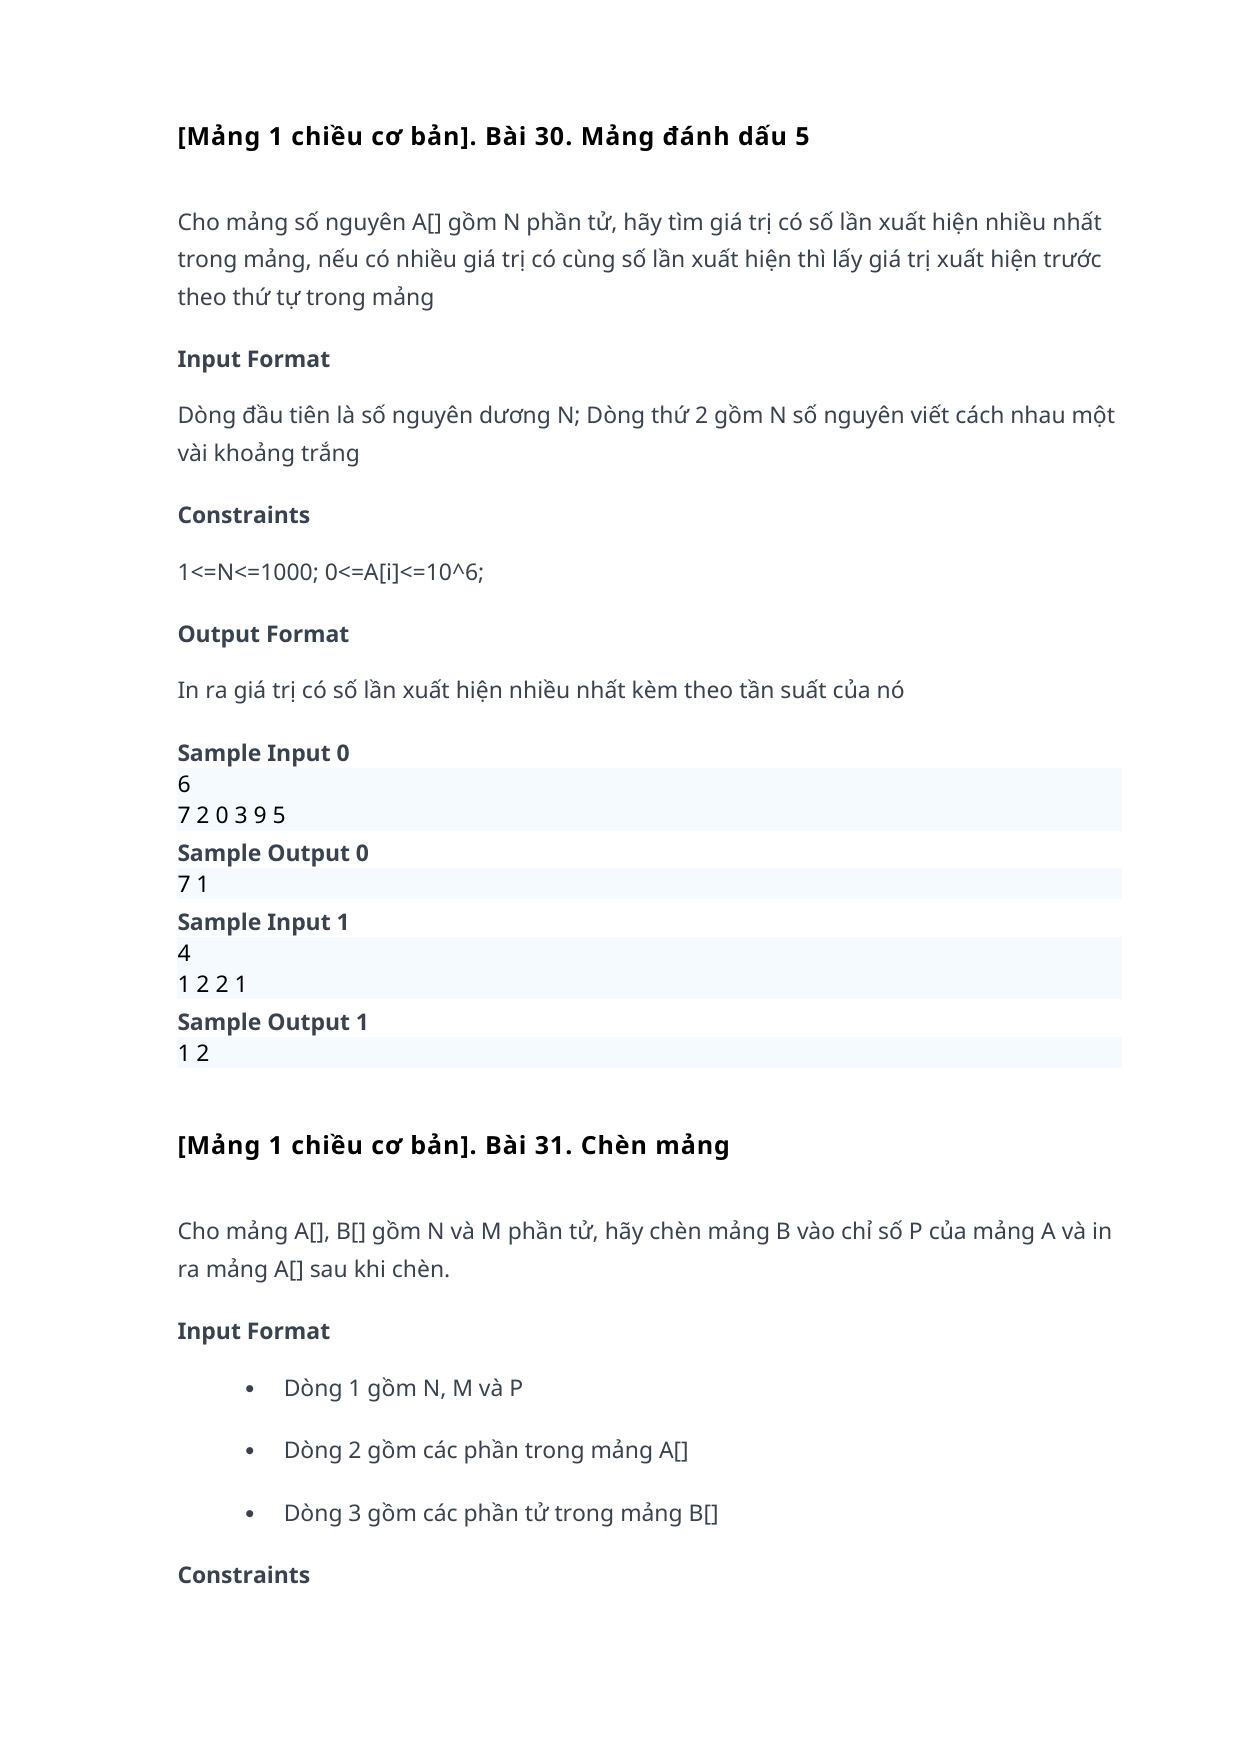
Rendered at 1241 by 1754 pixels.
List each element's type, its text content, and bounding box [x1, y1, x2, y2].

text 1<=N<=1000; 0<=A[i]<=10^6; [177, 549, 1122, 587]
text Input Format [177, 337, 1122, 374]
subtitle [Mảng 1 chiều cơ bản]. Bài 31. Chèn mảng [177, 1128, 1122, 1162]
text 1 2 [177, 1037, 1122, 1068]
text 4 [177, 937, 1122, 968]
list Dòng 3 gồm các phần tử trong mảng B[] [246, 1490, 1122, 1528]
text Sample Input 1 [177, 899, 1122, 937]
text Constraints [177, 493, 1122, 531]
text Sample Output 1 [177, 999, 1122, 1037]
list Dòng 2 gồm các phần trong mảng A[] [246, 1428, 1122, 1465]
text 6 [177, 768, 1122, 799]
text Output Format [177, 612, 1122, 649]
list Dòng 1 gồm N, M và P [246, 1365, 1122, 1403]
text Cho mảng A[], B[] gồm N và M phần tử, hãy chèn mảng B vào chỉ số P của mảng A và in ra mảng A[] sau khi chèn. [177, 1209, 1122, 1284]
subtitle [Mảng 1 chiều cơ bản]. Bài 30. Mảng đánh dấu 5 [177, 118, 1122, 152]
text 1 2 2 1 [177, 968, 1122, 999]
text Sample Input 0 [177, 731, 1122, 768]
text In ra giá trị có số lần xuất hiện nhiều nhất kèm theo tần suất của nó [177, 668, 1122, 706]
text Dòng đầu tiên là số nguyên dương N; Dòng thứ 2 gồm N số nguyên viết cách nhau một vài khoảng trắng [177, 393, 1122, 468]
text Sample Output 0 [177, 831, 1122, 868]
text 7 1 [177, 868, 1122, 899]
text Cho mảng số nguyên A[] gồm N phần tử, hãy tìm giá trị có số lần xuất hiện nhiều nhất trong mảng, nếu có nhiều giá trị có cùng số lần xuất hiện thì lấy giá trị xuất hiện trước theo thứ tự trong mảng [177, 199, 1122, 312]
text Constraints [177, 1553, 1122, 1590]
text 7 2 0 3 9 5 [177, 799, 1122, 831]
text Input Format [177, 1309, 1122, 1347]
